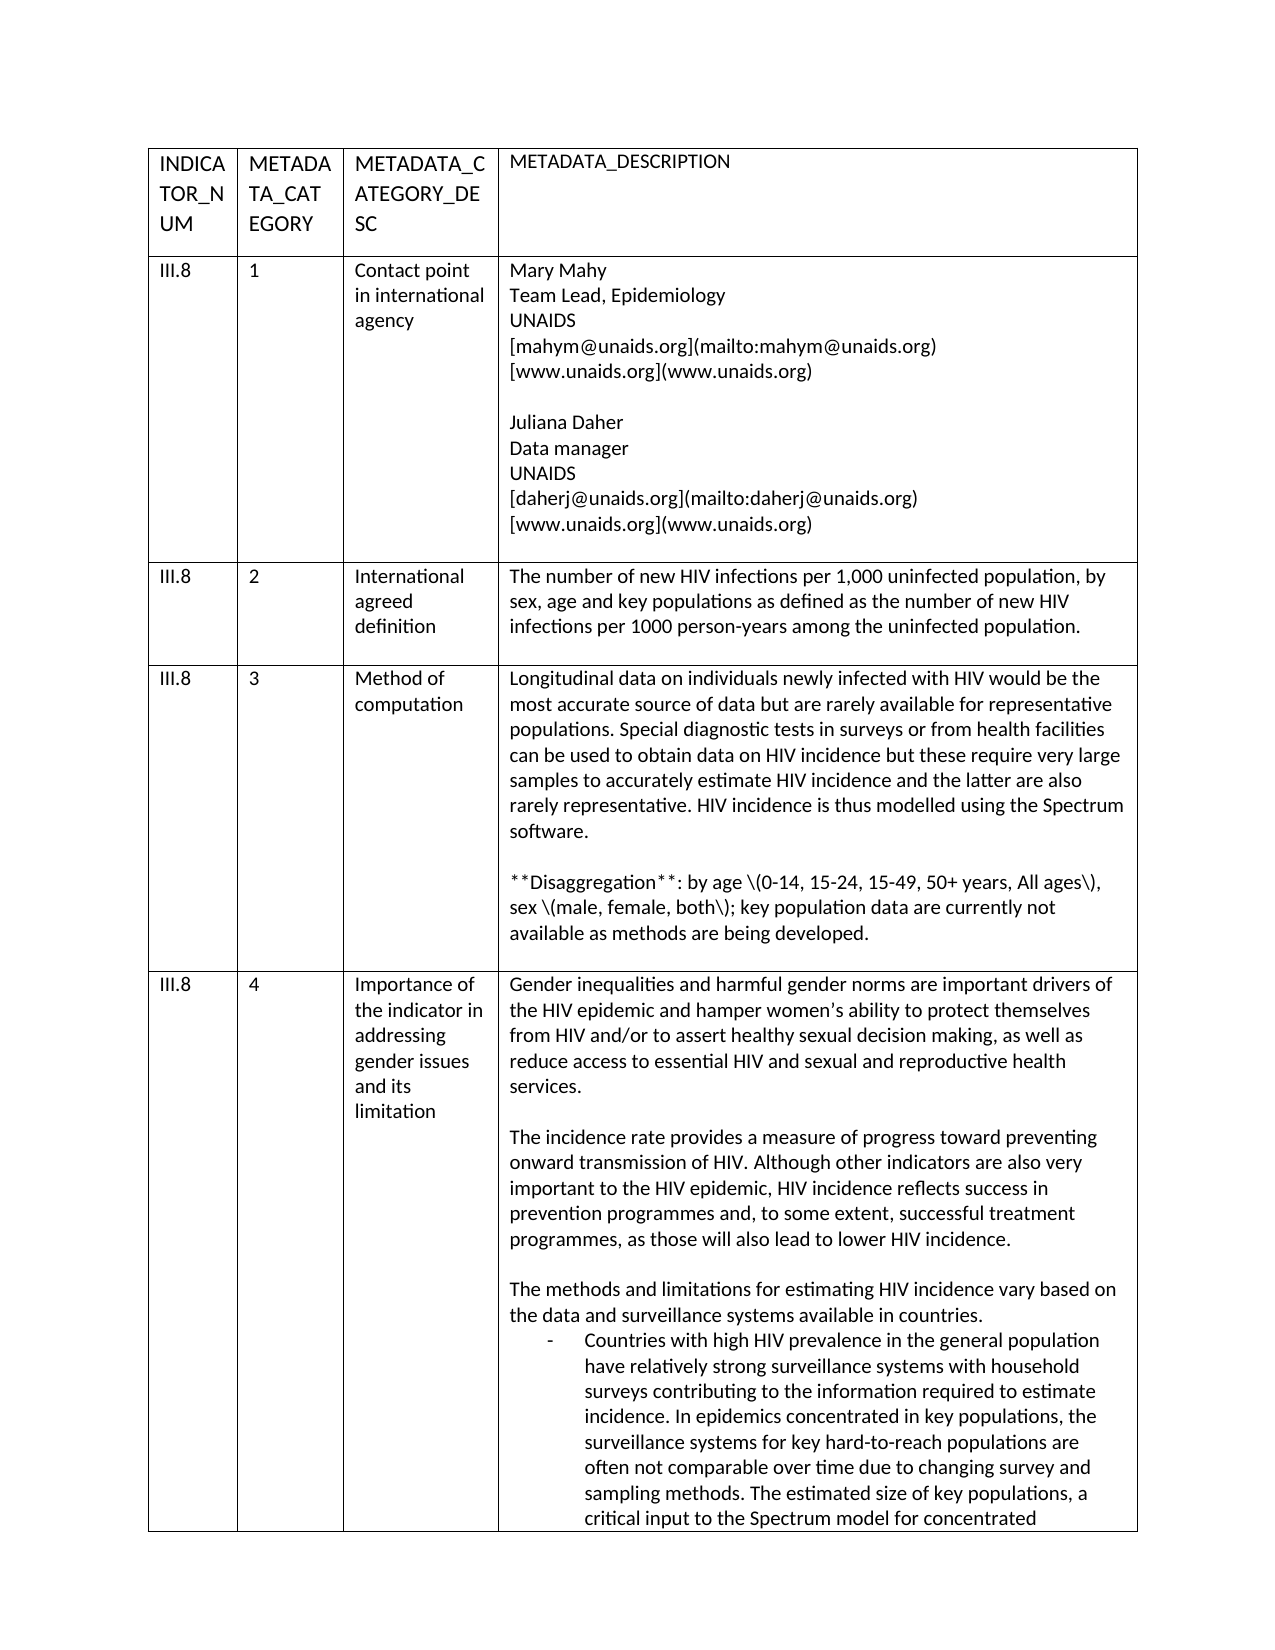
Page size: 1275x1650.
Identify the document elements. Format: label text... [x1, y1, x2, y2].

table_header INDICATOR_NUM [149, 149, 237, 256]
table_cell 3 [238, 666, 343, 971]
table_cell III.8 [149, 257, 237, 562]
table_cell 2 [238, 563, 343, 664]
table_header METADATA_CATEGORY [238, 149, 343, 256]
table_cell III.8 [149, 563, 237, 664]
table_cell III.8 [149, 666, 237, 971]
table_cell Method of computation [344, 666, 498, 971]
table_header METADATA_CATEGORY_DESC [344, 149, 498, 256]
table_header METADATA_DESCRIPTION [499, 149, 1137, 256]
table_cell 1 [238, 257, 343, 562]
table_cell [499, 972, 1137, 1531]
table_cell Longitudinal data on individuals newly infected with HIV would be the most accurate source of data but are rarely available for representative populations. Special diagnostic tests in surveys or from health facilities can be used to obtain data on HIV incidence but these require very large samples to accurately estimate HIV incidence and the latter are also rarely representative. HIV incidence is thus modelled using the Spectrum software. **Disaggregation**: by age \(0-14, 15-24, 15-49, 50+ years, All ages\), sex \(male, female, both\); key population data are currently not available as methods are being developed. [499, 666, 1137, 971]
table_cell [344, 972, 498, 1531]
table_cell III.8 [149, 972, 237, 1531]
table_cell 4 [238, 972, 343, 1531]
table_cell The number of new HIV infections per 1,000 uninfected population, by sex, age and key populations as defined as the number of new HIV infections per 1000 person-years among the uninfected population. [499, 563, 1137, 664]
table_cell International agreed definition [344, 563, 498, 664]
table_cell Mary Mahy Team Lead, Epidemiology UNAIDS [mahym@unaids.org](mailto:mahym@unaids.org) [www.unaids.org](www.unaids.org) Juliana Daher Data manager UNAIDS [daherj@unaids.org](mailto:daherj@unaids.org) [www.unaids.org](www.unaids.org) [499, 257, 1137, 562]
table_cell Contact point in international agency [344, 257, 498, 562]
